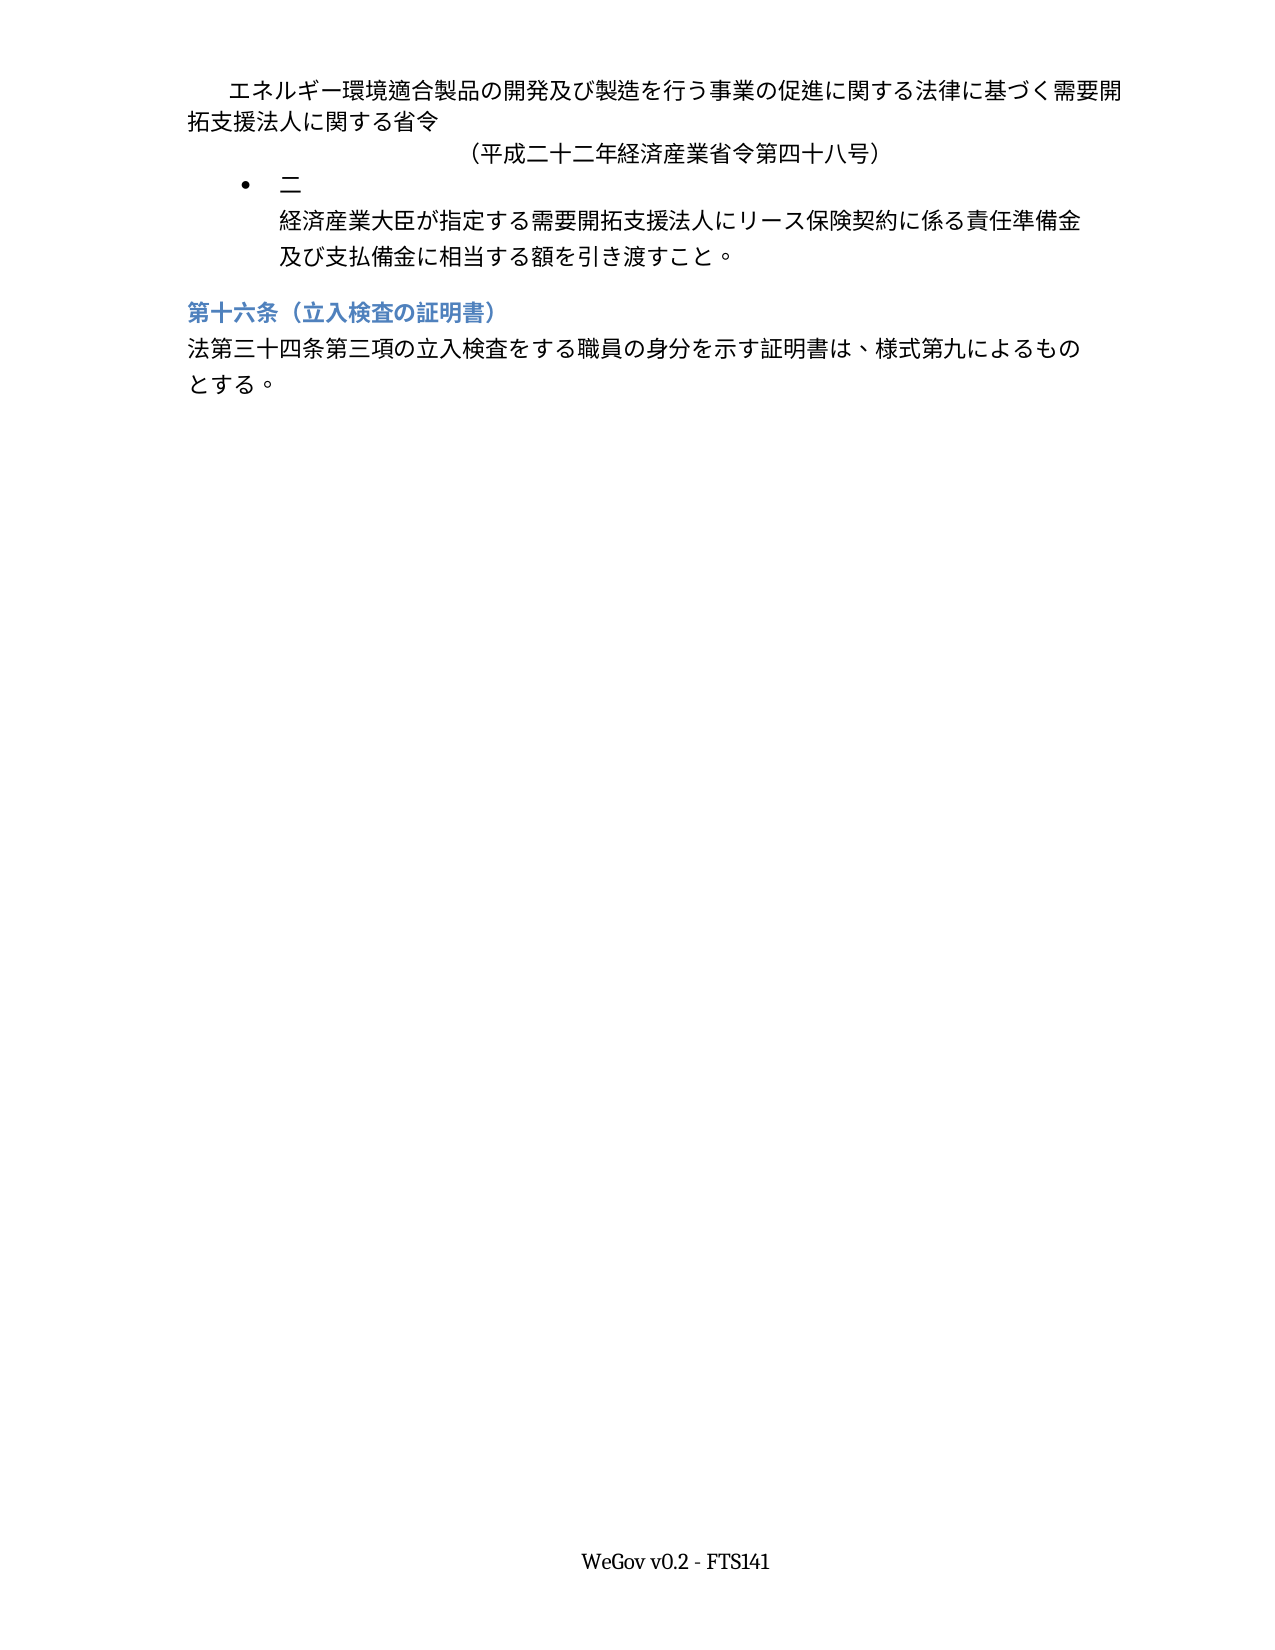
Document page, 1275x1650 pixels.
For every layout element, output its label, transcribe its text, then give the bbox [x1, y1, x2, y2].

subtitle 第十六条（立入検査の証明書） [187, 297, 1087, 329]
list 二 経済産業大臣が指定する需要開拓支援法人にリース保険契約に係る責任準備金及び支払備金に相当する額を引き渡すこと。 [242, 169, 1087, 272]
text 法第三十四条第三項の立入検査をする職員の身分を示す証明書は、様式第九によるものとする。 [187, 333, 1087, 401]
